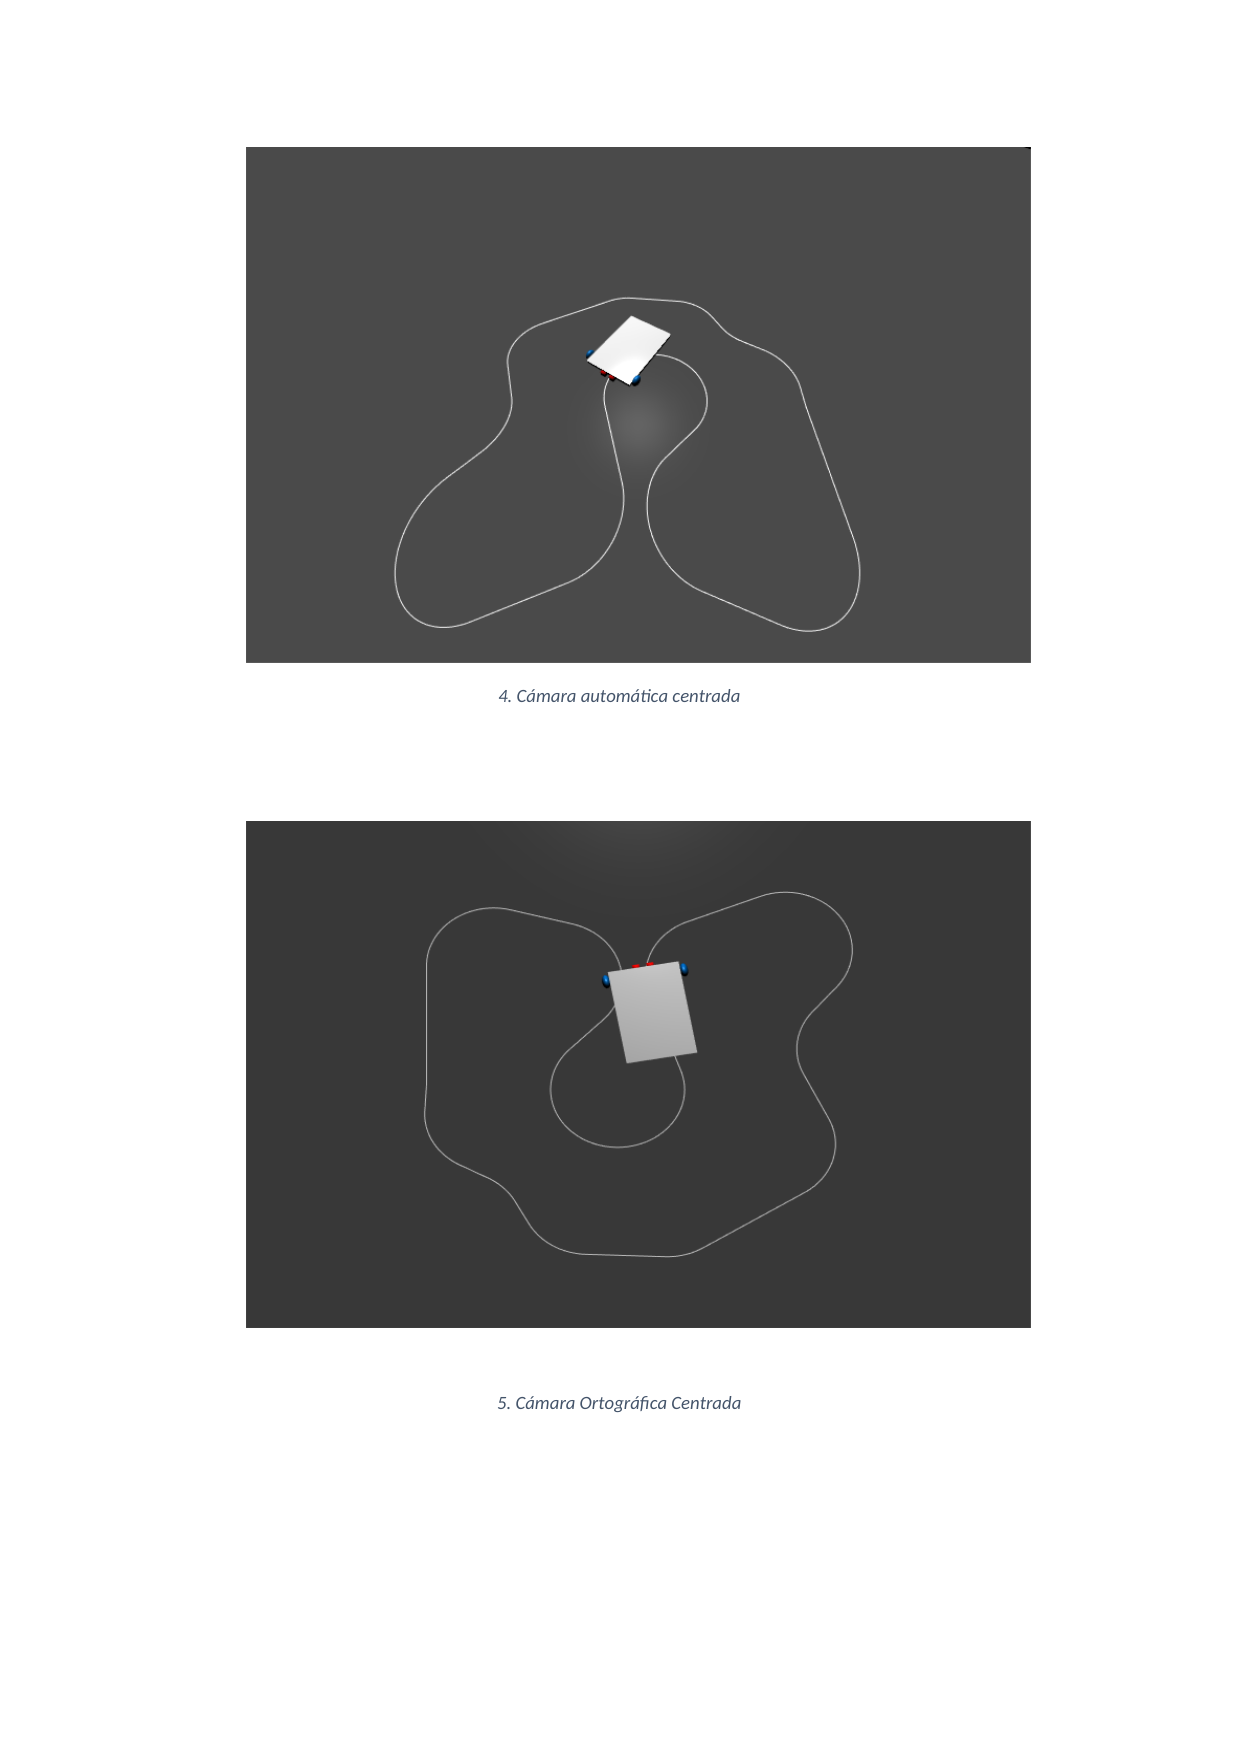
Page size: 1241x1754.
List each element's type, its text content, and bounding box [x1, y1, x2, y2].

picture [245, 821, 1032, 1329]
picture [245, 147, 1032, 665]
